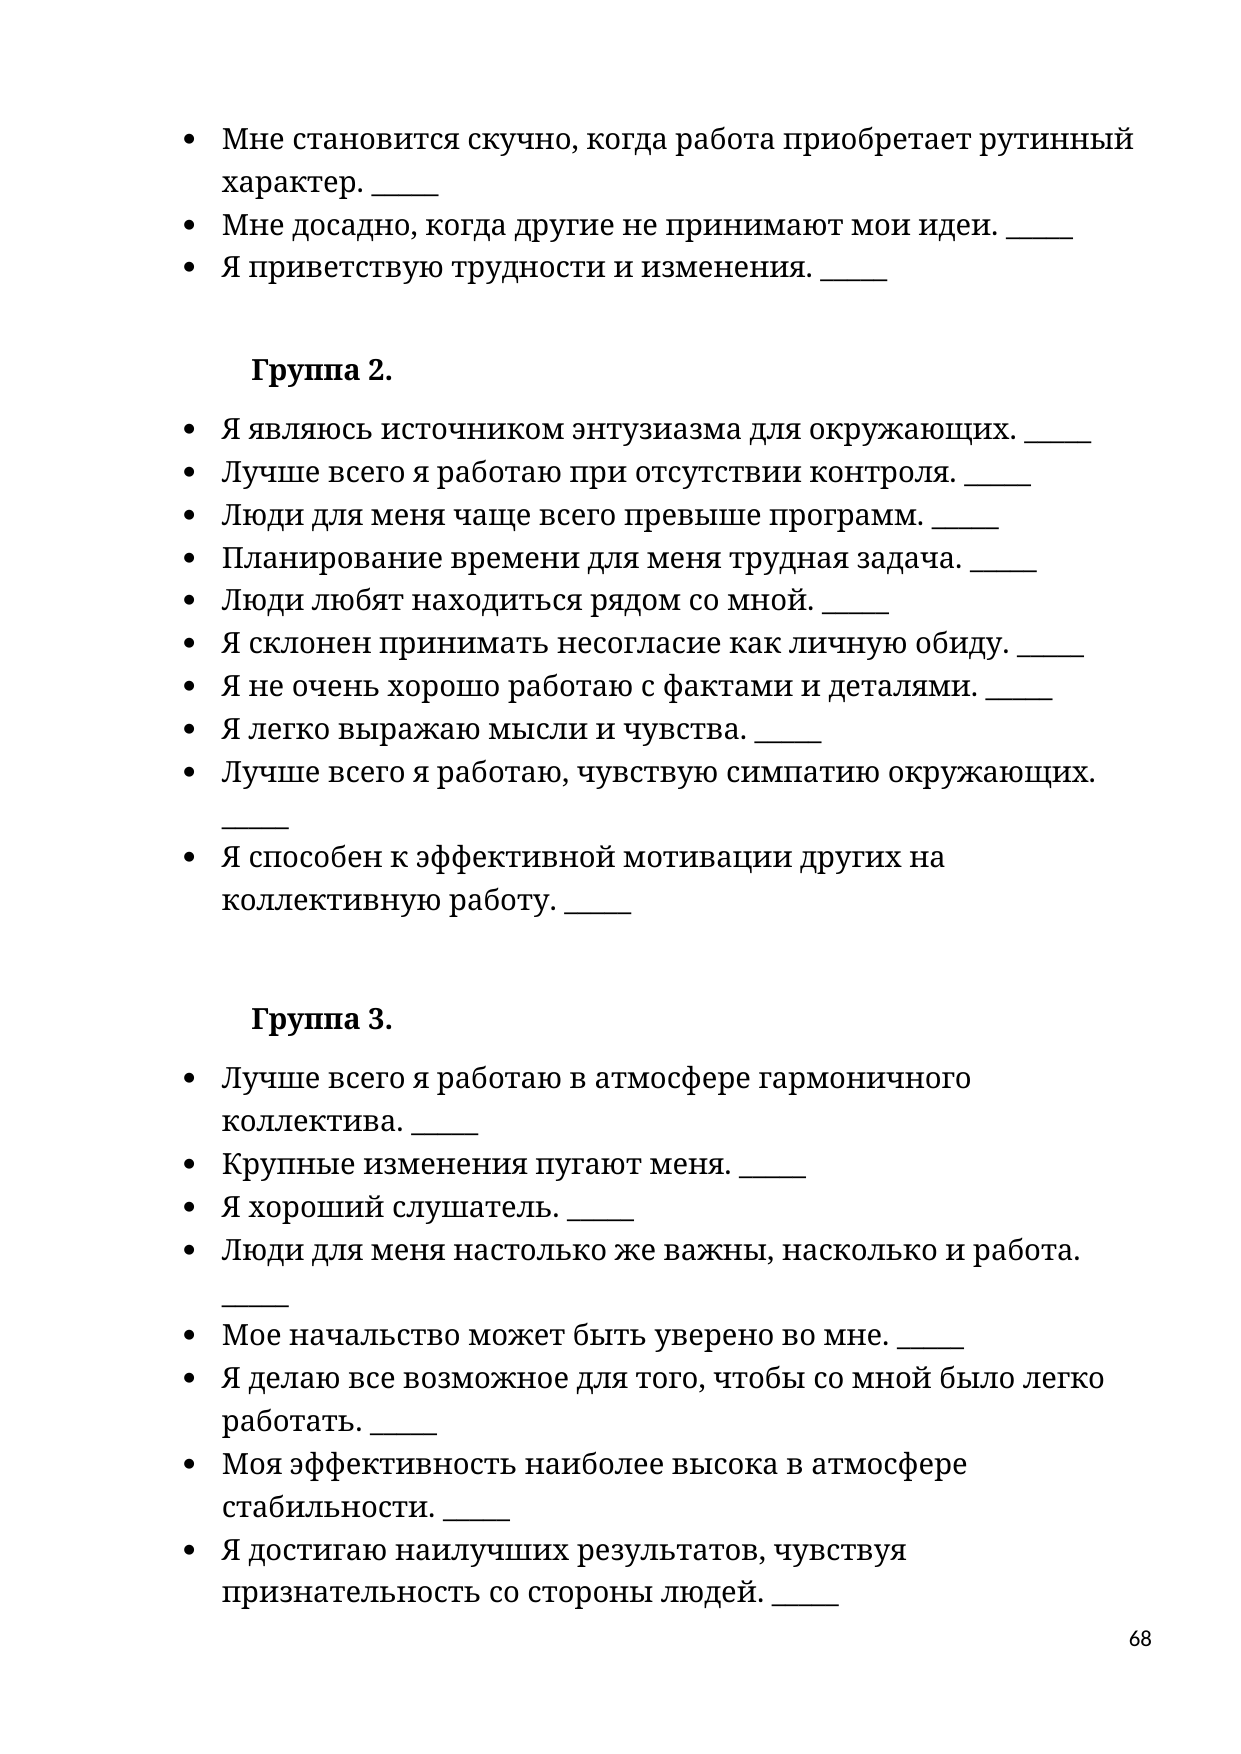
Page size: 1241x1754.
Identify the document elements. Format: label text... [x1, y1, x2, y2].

list Я легко выражаю мысли и чувства. _____ [184, 708, 1152, 748]
list Я склонен принимать несогласие как личную обиду. _____ [184, 622, 1152, 662]
list Люди для меня чаще всего превыше программ. _____ [184, 494, 1152, 534]
text Группа 3. [177, 998, 1152, 1038]
list Лучше всего я работаю в атмосфере гармоничного коллектива. _____ [184, 1058, 1152, 1140]
list Мне досадно, когда другие не принимают мои идеи. _____ [184, 204, 1152, 243]
list Мне становится скучно, когда работа приобретает рутинный характер. _____ [184, 118, 1152, 201]
list Я делаю все возможное для того, чтобы со мной было легко работать. _____ [184, 1357, 1152, 1440]
list Люди любят находиться рядом со мной. _____ [184, 580, 1152, 619]
list Я способен к эффективной мотивации других на коллективную работу. _____ [184, 837, 1152, 919]
list Люди для меня настолько же важны, насколько и работа. _____ [184, 1229, 1152, 1312]
text Группа 2. [177, 349, 1152, 389]
list Я хороший слушатель. _____ [184, 1186, 1152, 1226]
list Я являюсь источником энтузиазма для окружающих. _____ [184, 408, 1152, 448]
list Лучше всего я работаю, чувствую симпатию окружающих. _____ [184, 751, 1152, 833]
list Моя эффективность наиболее высока в атмосфере стабильности. _____ [184, 1443, 1152, 1526]
list Планирование времени для меня трудная задача. _____ [184, 537, 1152, 577]
list Мое начальство может быть уверено во мне. _____ [184, 1315, 1152, 1354]
list Я не очень хорошо работаю с фактами и деталями. _____ [184, 665, 1152, 705]
list Лучше всего я работаю при отсутствии контроля. _____ [184, 451, 1152, 491]
list Я приветствую трудности и изменения. _____ [184, 247, 1152, 286]
list Я достигаю наилучших результатов, чувствуя признательность со стороны людей. _____ [184, 1529, 1152, 1611]
list Крупные изменения пугают меня. _____ [184, 1143, 1152, 1183]
